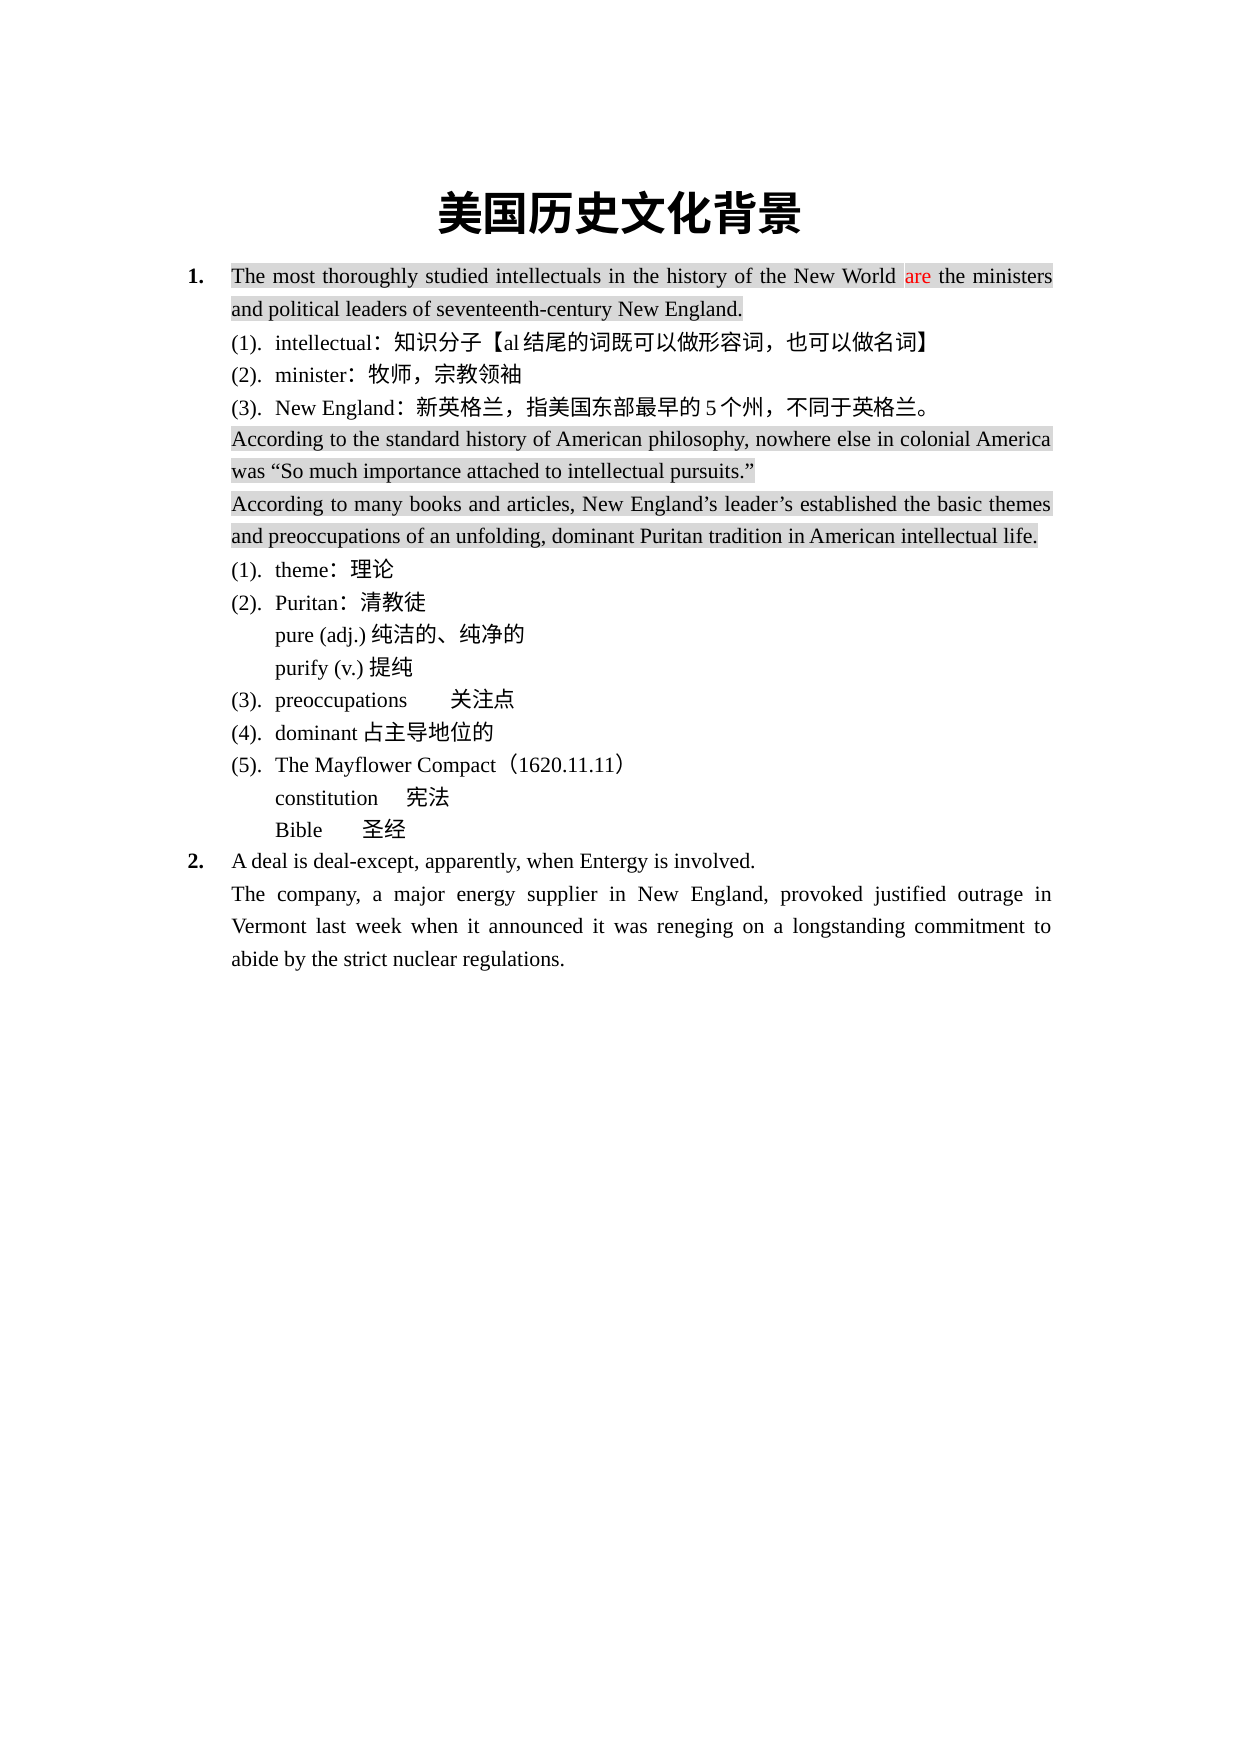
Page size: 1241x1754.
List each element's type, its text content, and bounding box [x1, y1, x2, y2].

list dominant 占主导地位的 [231, 714, 1053, 747]
list theme：理论 [231, 552, 1053, 584]
list preoccupations 关注点 [231, 682, 1053, 714]
list intellectual：知识分子【al结尾的词既可以做形容词，也可以做名词】 [231, 324, 1053, 357]
list minister：牧师，宗教领袖 [231, 357, 1053, 389]
list constitution 宪法 [275, 779, 1053, 812]
list purify (v.) 提纯 [275, 649, 1053, 682]
list According to many books and articles, New England’s leader’s established the basic themes and preoccupations of an unfolding, dominant Puritan tradition in American intellectual life. [231, 516, 1053, 552]
list A deal is deal-except, apparently, when Entergy is involved. [187, 844, 1053, 877]
text 美国历史文化背景 [187, 162, 1053, 259]
list The most thoroughly studied intellectuals in the history of the New World are the ministers and political leaders of seventeenth-century New England. [187, 259, 1053, 324]
list Puritan：清教徒 [231, 584, 1053, 617]
list New England：新英格兰，指美国东部最早的5个州，不同于英格兰。 [231, 389, 1053, 422]
list The company, a major energy supplier in New England, provoked justified outrage in Vermont last week when it announced it was reneging on a longstanding commitment to abide by the strict nuclear regulations. [231, 877, 1053, 974]
list Bible 圣经 [275, 812, 1053, 844]
list According to the standard history of American philosophy, nowhere else in colonial America was “So much importance attached to intellectual pursuits.” [231, 451, 1053, 487]
list pure (adj.) 纯洁的、纯净的 [275, 617, 1053, 649]
list The Mayflower Compact（1620.11.11） [231, 747, 1053, 779]
